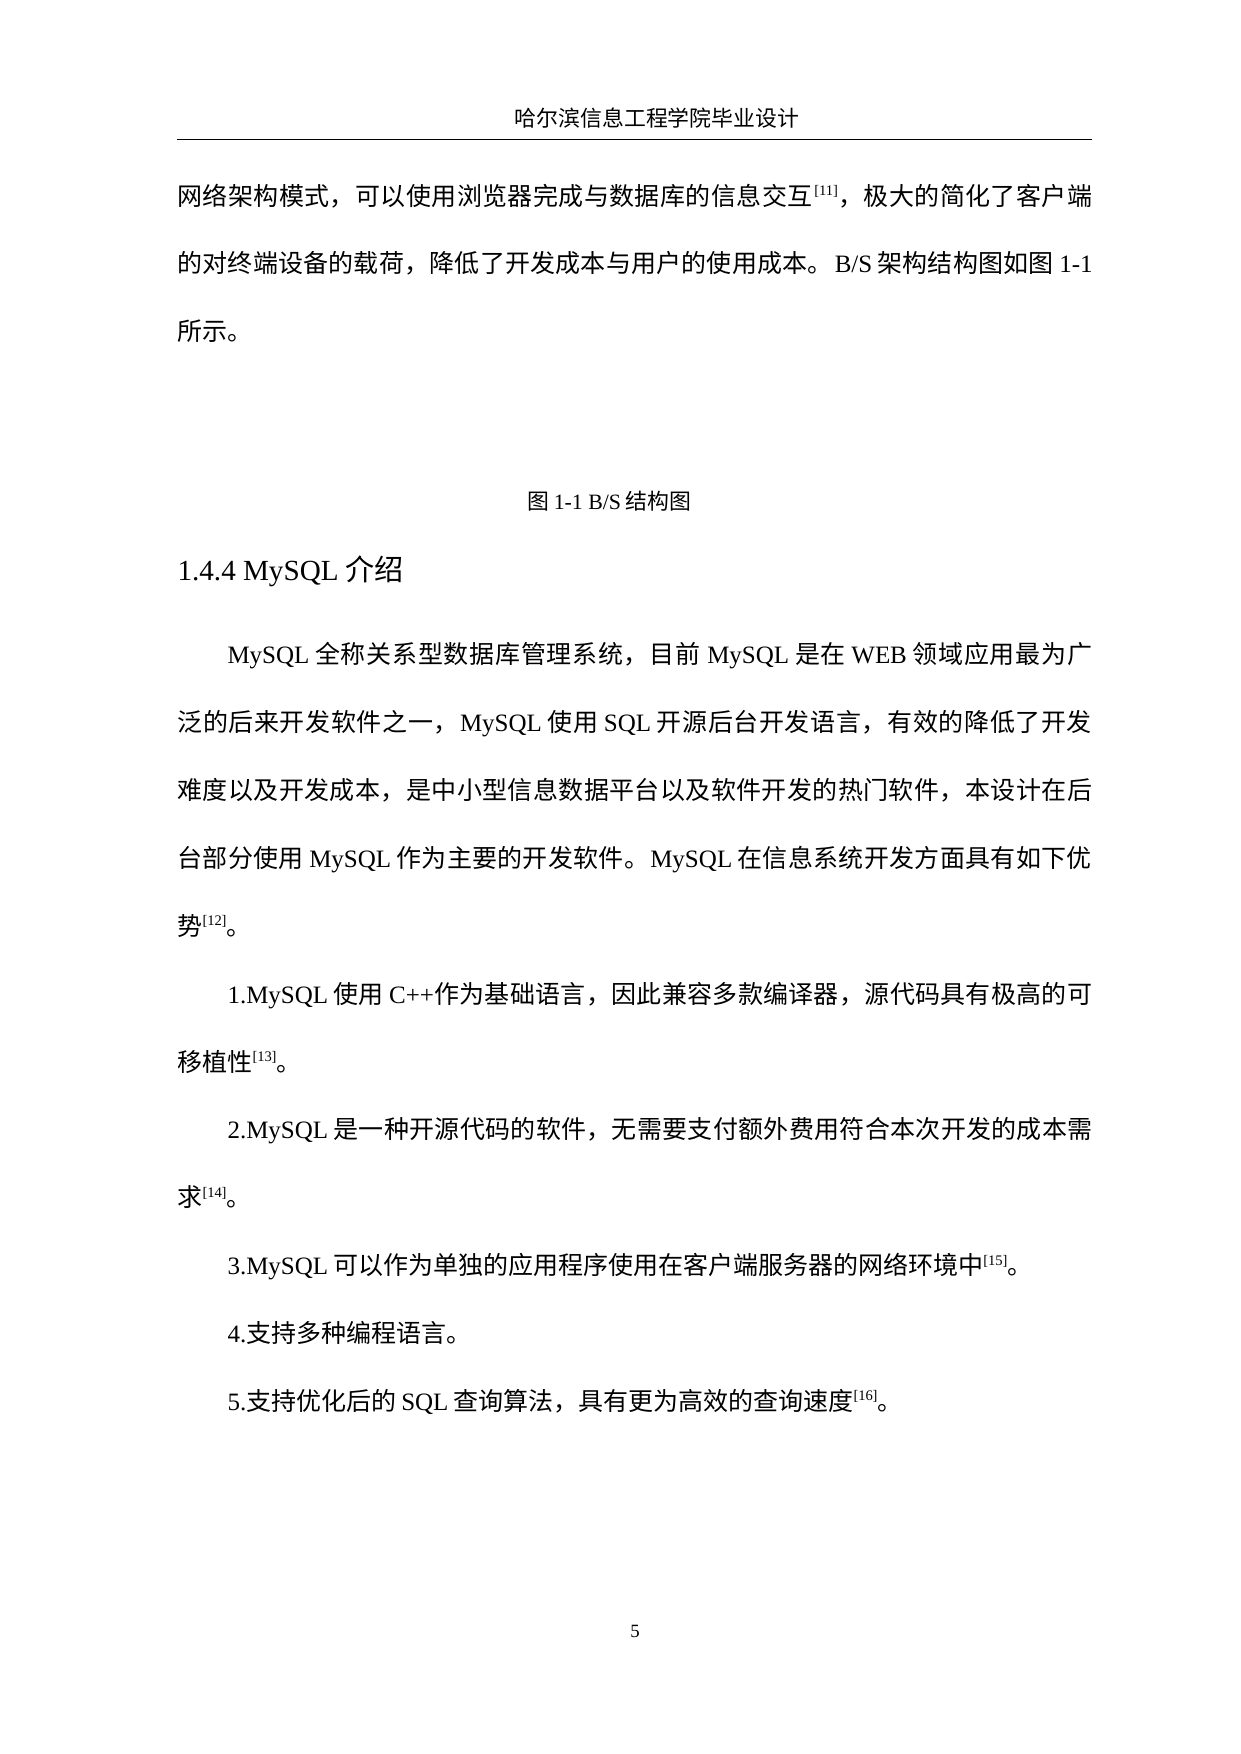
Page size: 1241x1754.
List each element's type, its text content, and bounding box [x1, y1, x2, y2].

text 2.MySQL是一种开源代码的软件，无需要支付额外费用符合本次开发的成本需求[14]。 [177, 1094, 1092, 1230]
text MySQL全称关系型数据库管理系统，目前MySQL是在WEB领域应用最为广泛的后来开发软件之一，MySQL使用SQL开源后台开发语言，有效的降低了开发难度以及开发成本，是中小型信息数据平台以及软件开发的热门软件，本设计在后台部分使用MySQL作为主要的开发软件。MySQL在信息系统开发方面具有如下优势[12]。 [177, 619, 1092, 958]
text 1.MySQL使用C++作为基础语言，因此兼容多款编译器，源代码具有极高的可移植性[13]。 [177, 958, 1092, 1094]
text 5.支持优化后的SQL查询算法，具有更为高效的查询速度[16]。 [177, 1366, 1092, 1434]
text 图1-1 B/S结构图 [177, 483, 1092, 517]
text 4.支持多种编程语言。 [177, 1298, 1092, 1366]
subtitle 1.4.4 MySQL 介绍 [177, 534, 1092, 602]
text 3.MySQL可以作为单独的应用程序使用在客户端服务器的网络环境中[15]。 [177, 1230, 1092, 1298]
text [177, 160, 1092, 364]
